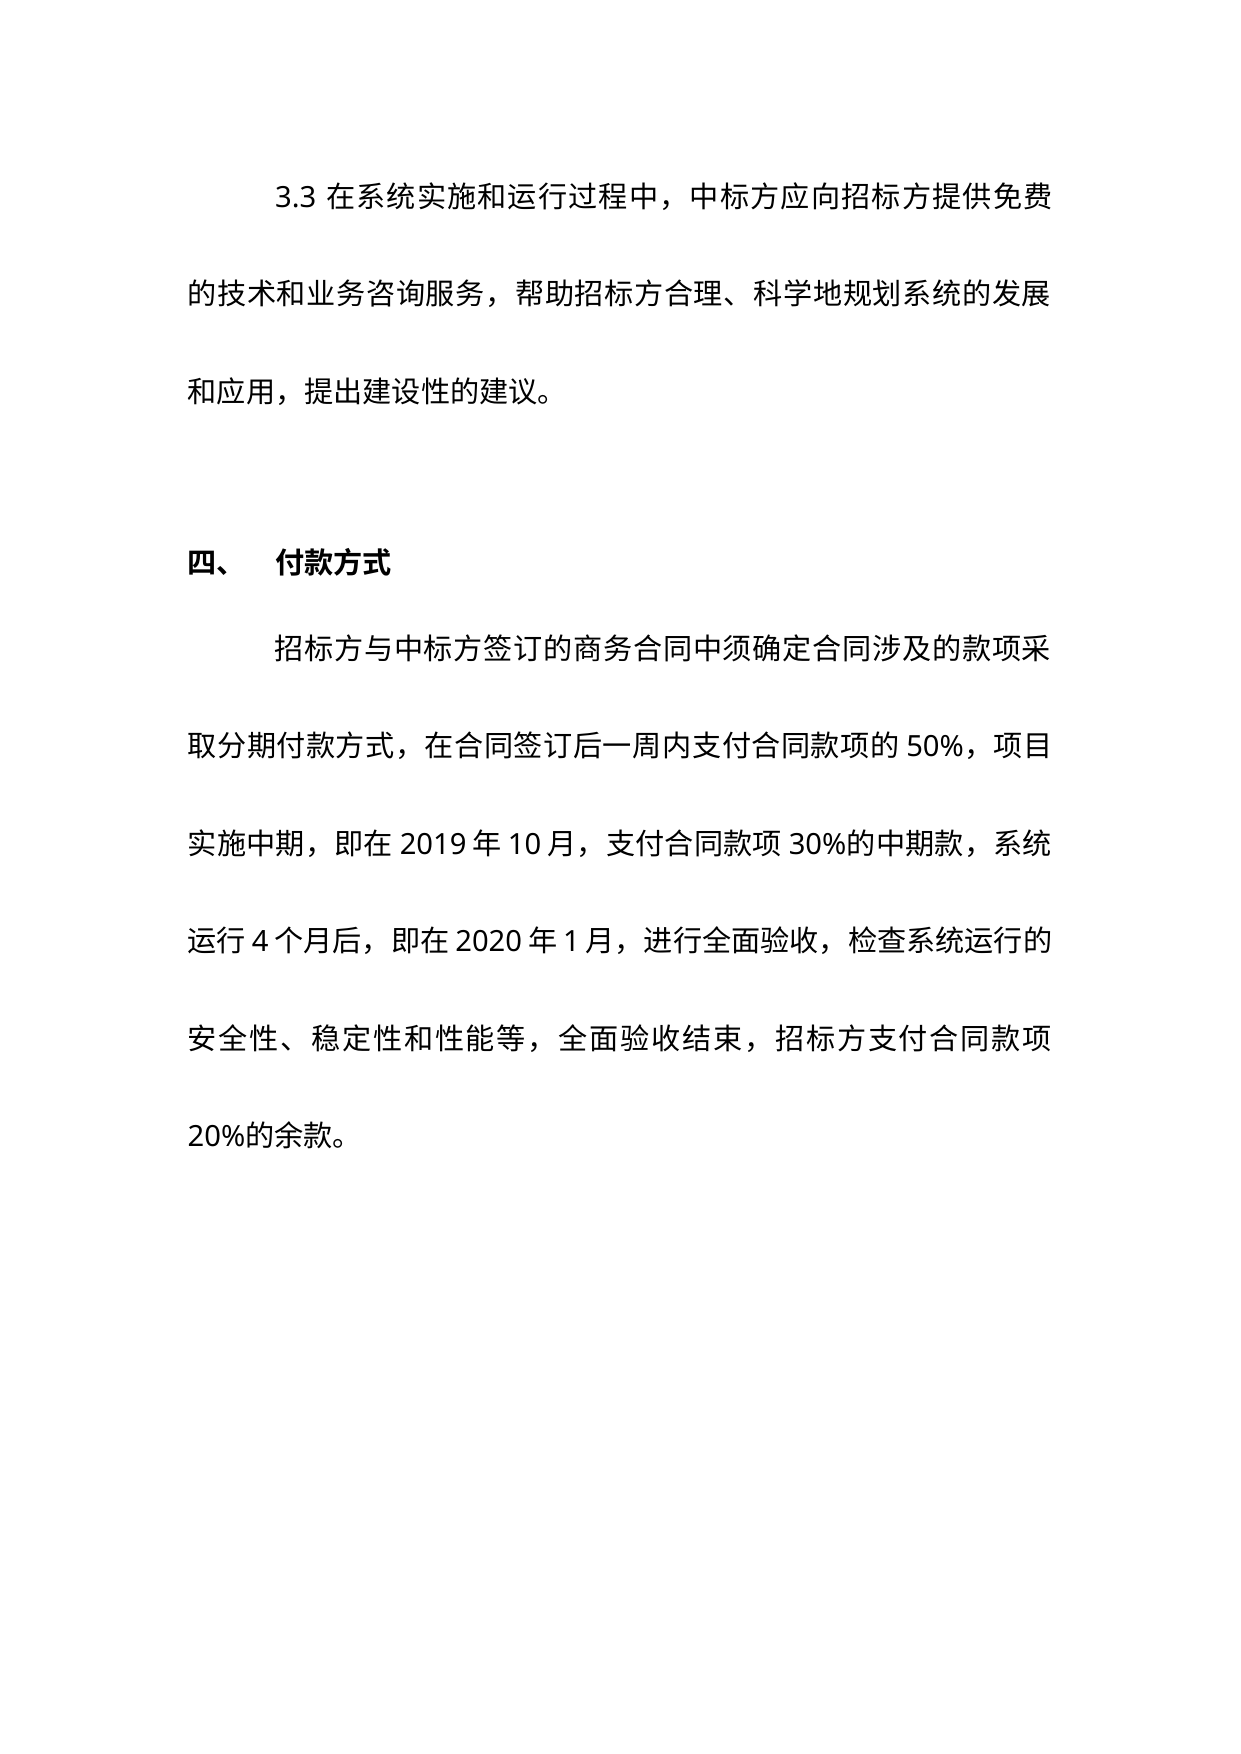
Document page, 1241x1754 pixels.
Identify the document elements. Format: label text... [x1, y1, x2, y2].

list 付款方式 [187, 528, 1053, 593]
text 3.3 在系统实施和运行过程中，中标方应向招标方提供免费的技术和业务咨询服务，帮助招标方合理、科学地规划系统的发展和应用，提出建设性的建议。 [187, 162, 1053, 422]
text 招标方与中标方签订的商务合同中须确定合同涉及的款项采取分期付款方式，在合同签订后一周内支付合同款项的50%，项目实施中期，即在2019年10月，支付合同款项30%的中期款，系统运行4个月后，即在2020年1月，进行全面验收，检查系统运行的安全性、稳定性和性能等，全面验收结束，招标方支付合同款项20%的余款。 [187, 614, 1053, 1167]
